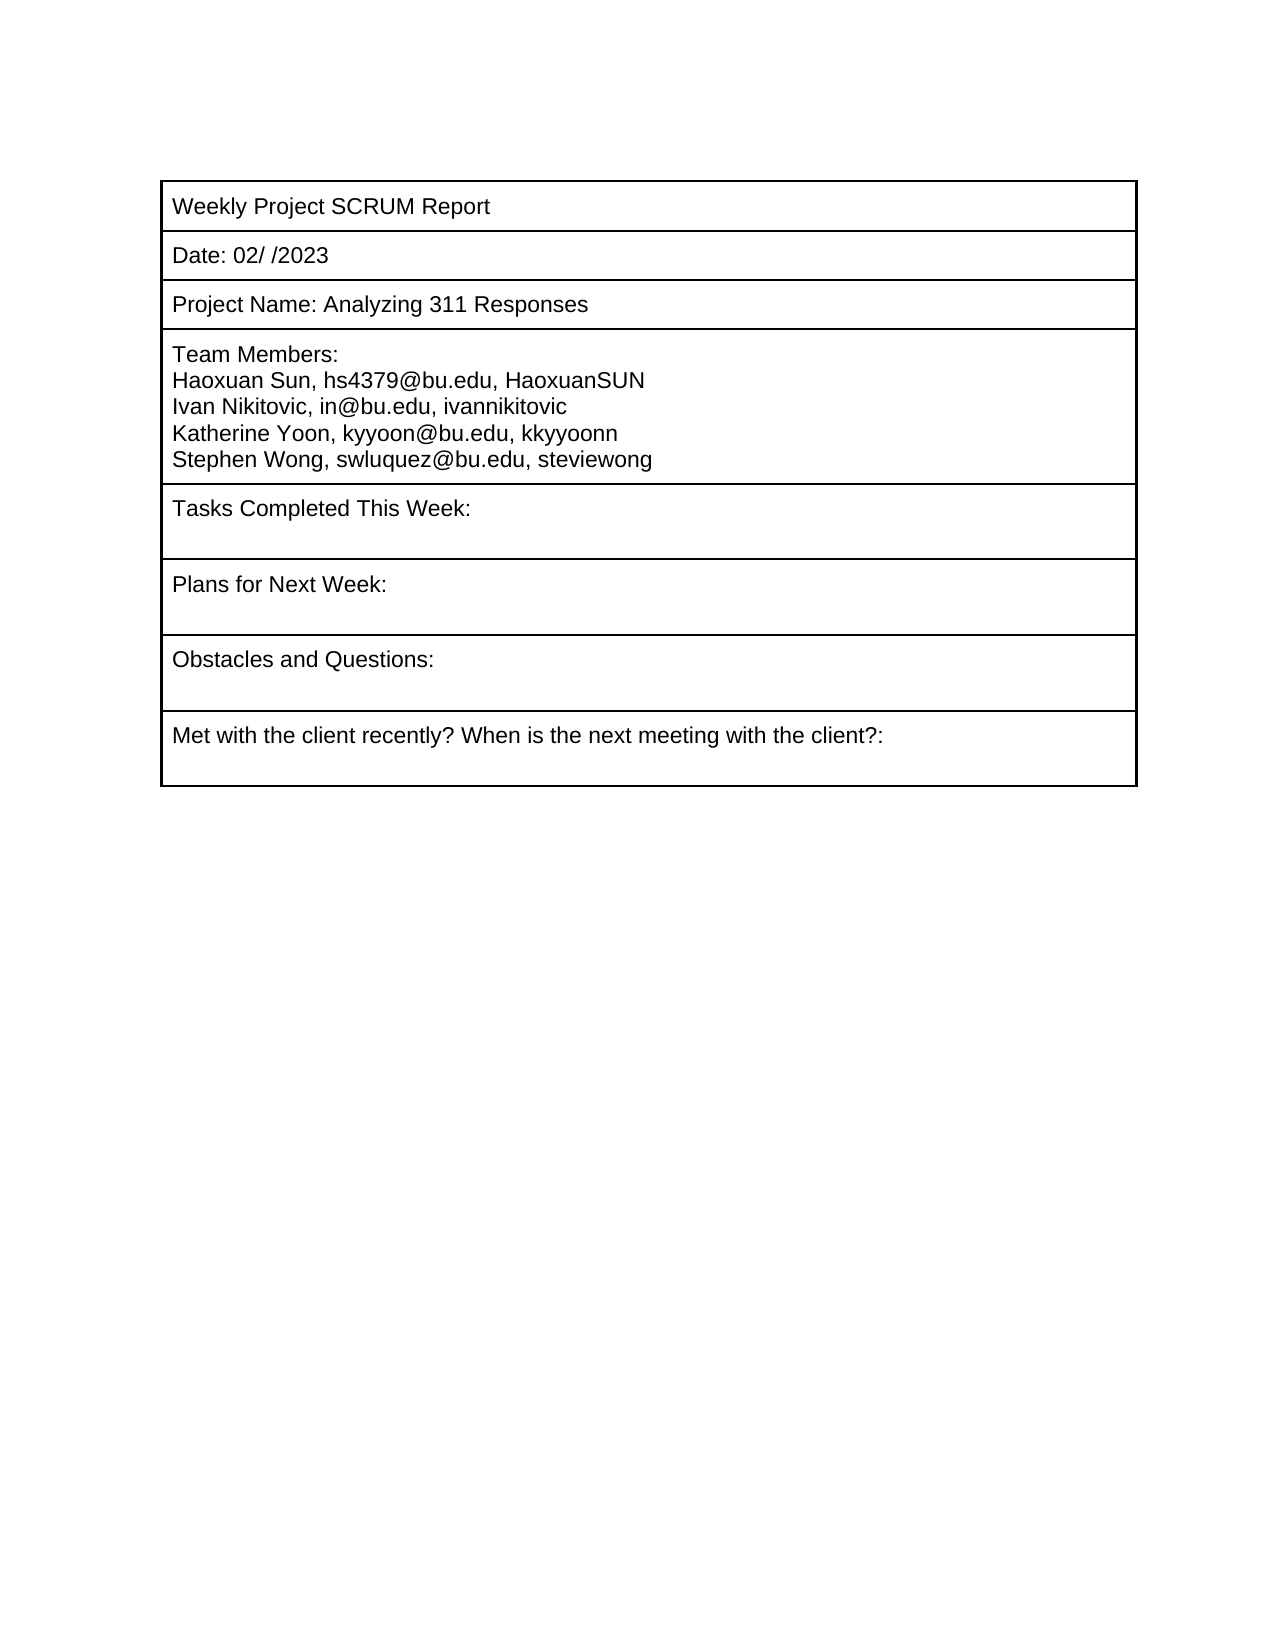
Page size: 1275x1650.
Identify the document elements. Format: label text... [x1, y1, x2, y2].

table_cell Tasks Completed This Week: [163, 485, 1135, 558]
table_cell Plans for Next Week: [163, 560, 1135, 634]
table_header Weekly Project SCRUM Report [163, 182, 1135, 229]
table_cell Obstacles and Questions: [163, 636, 1135, 709]
table_cell Project Name: Analyzing 311 Responses [163, 281, 1135, 328]
table_cell Date: 02/ /2023 [163, 232, 1135, 279]
table_cell Met with the client recently? When is the next meeting with the client?: [163, 712, 1135, 785]
table_cell Team Members: Haoxuan Sun, hs4379@bu.edu, HaoxuanSUN Ivan Nikitovic, in@bu.edu, ivannikitovic Katherine Yoon, kyyoon@bu.edu, kkyyoonn Stephen Wong, swluquez@bu.edu, steviewong [163, 330, 1135, 483]
